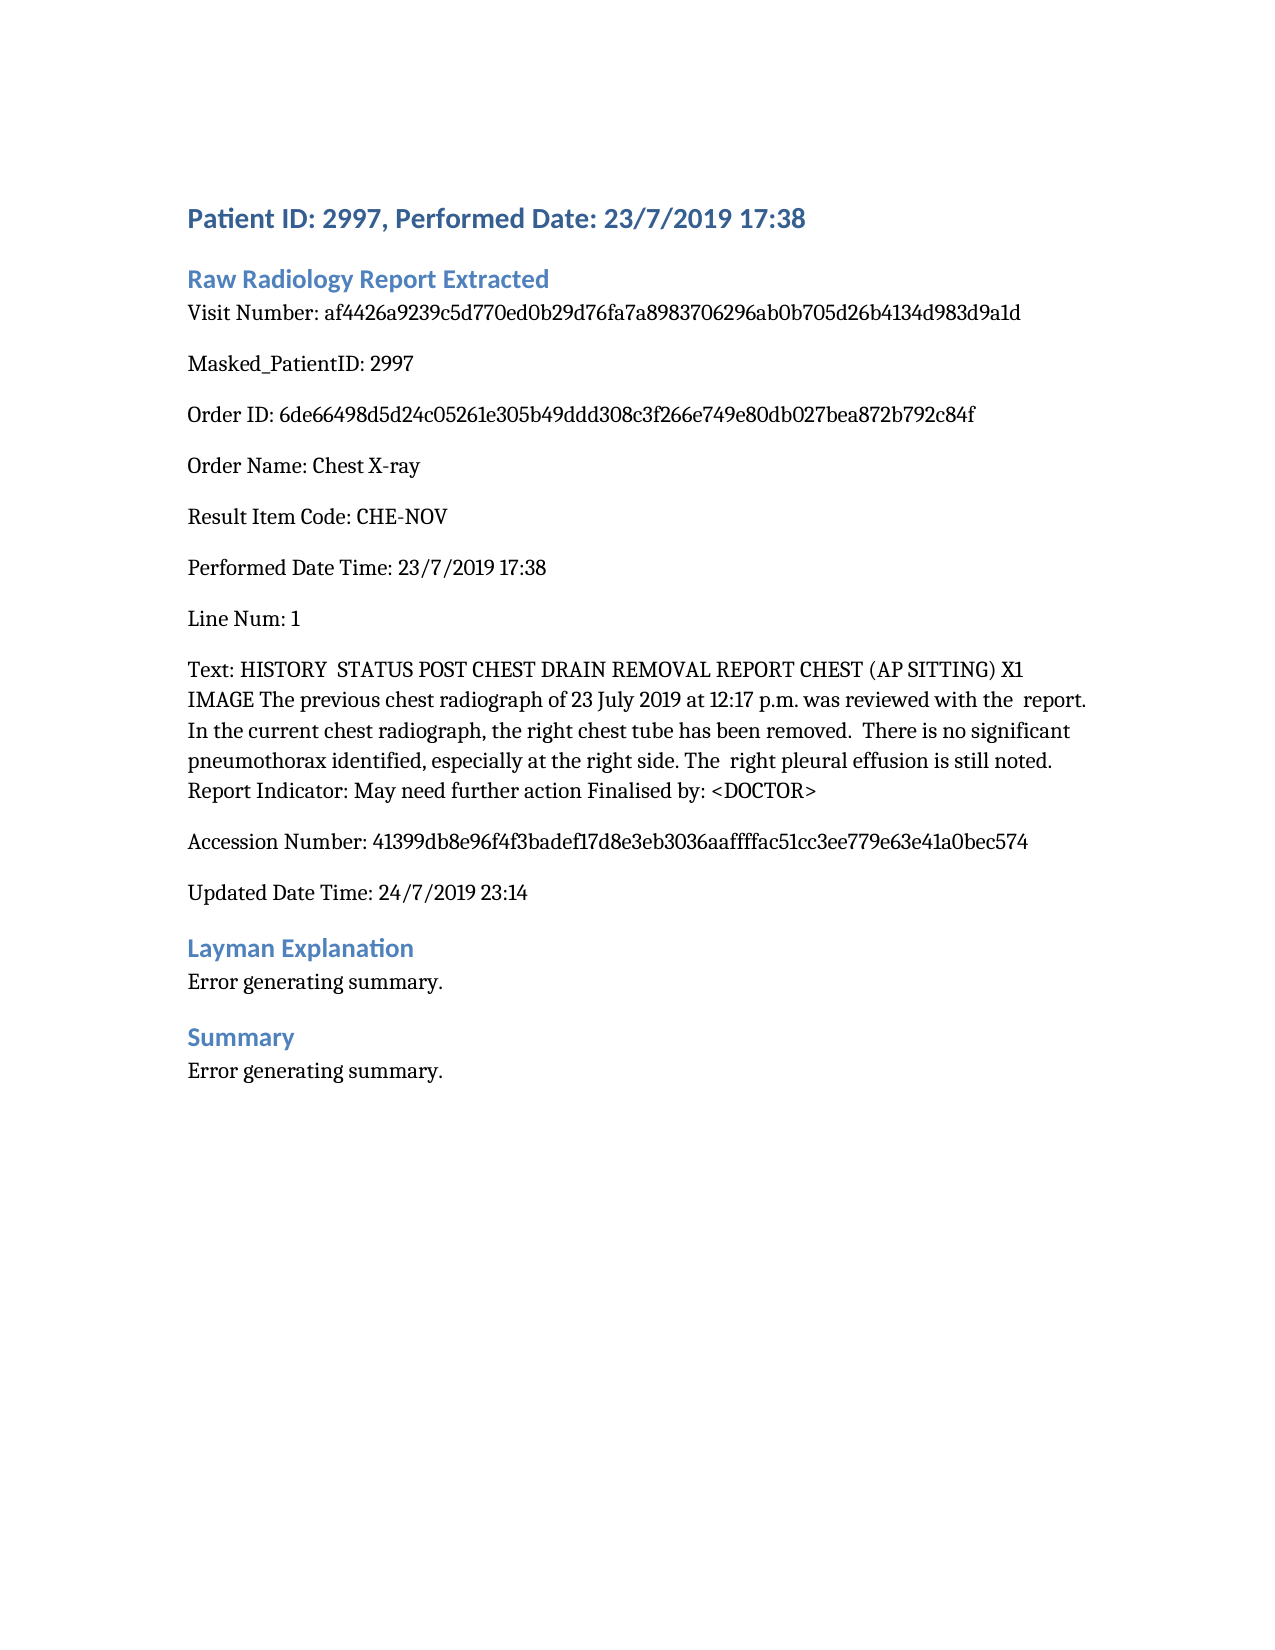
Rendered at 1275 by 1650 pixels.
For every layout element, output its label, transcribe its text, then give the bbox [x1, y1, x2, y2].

text Order ID: 6de66498d5d24c05261e305b49ddd308c3f266e749e80db027bea872b792c84f [187, 402, 1087, 428]
text Visit Number: af4426a9239c5d770ed0b29d76fa7a8983706296ab0b705d26b4134d983d9a1d [187, 300, 1087, 326]
text Error generating summary. [187, 969, 1087, 995]
text Performed Date Time: 23/7/2019 17:38 [187, 555, 1087, 581]
subtitle Raw Radiology Report Extracted [187, 262, 1087, 295]
subtitle Summary [187, 1020, 1087, 1053]
text Accession Number: 41399db8e96f4f3badef17d8e3eb3036aaffffac51cc3ee779e63e41a0bec574 [187, 829, 1087, 855]
text Order Name: Chest X-ray [187, 453, 1087, 479]
text Line Num: 1 [187, 606, 1087, 632]
subtitle Layman Explanation [187, 931, 1087, 964]
subtitle Patient ID: 2997, Performed Date: 23/7/2019 17:38 [187, 200, 1087, 236]
text Masked_PatientID: 2997 [187, 351, 1087, 377]
text Text: HISTORY STATUS POST CHEST DRAIN REMOVAL REPORT CHEST (AP SITTING) X1 IMAGE The previous chest radiograph of 23 July 2019 at 12:17 p.m. was reviewed with the report. In the current chest radiograph, the right chest tube has been removed. There is no significant pneumothorax identified, especially at the right side. The right pleural effusion is still noted. Report Indicator: May need further action Finalised by: <DOCTOR> [187, 657, 1087, 804]
text Updated Date Time: 24/7/2019 23:14 [187, 880, 1087, 906]
text Result Item Code: CHE-NOV [187, 504, 1087, 530]
text Error generating summary. [187, 1058, 1087, 1084]
